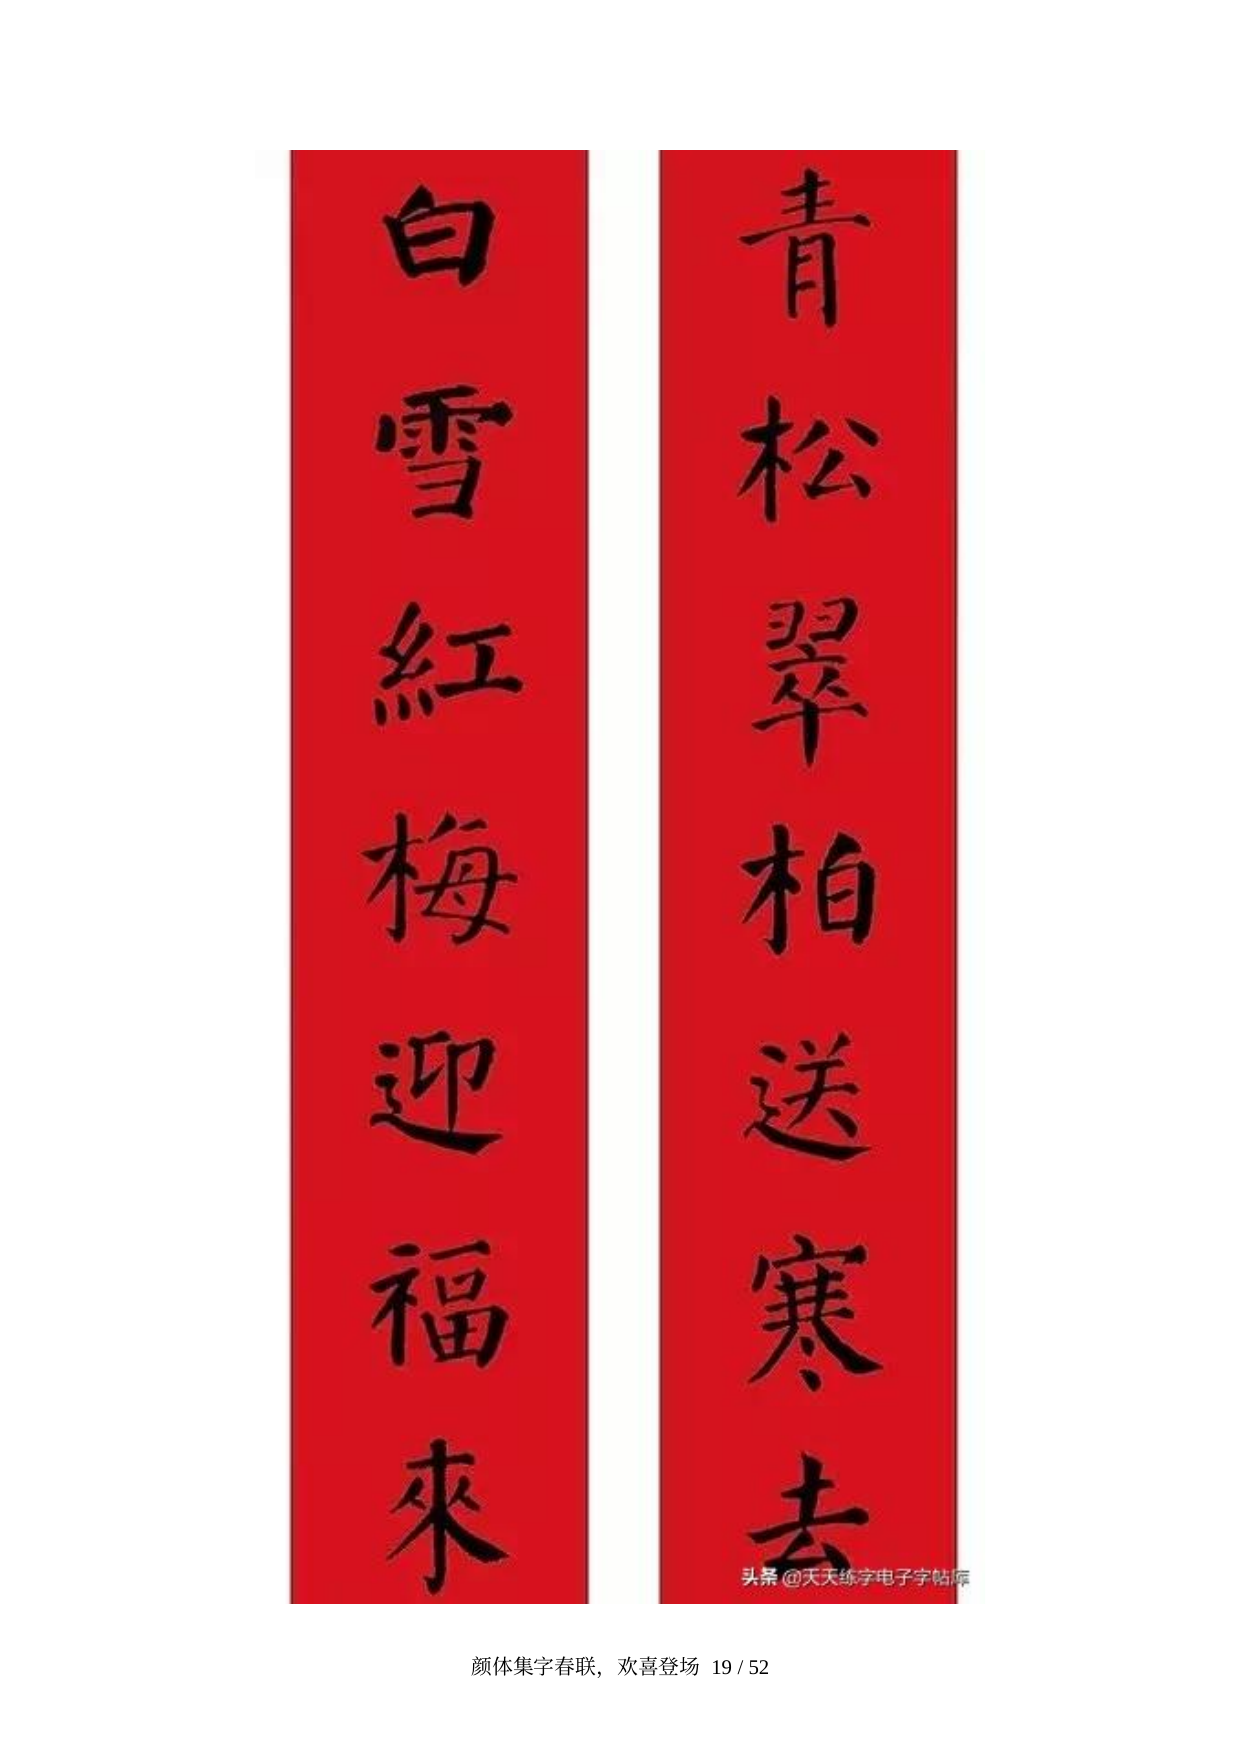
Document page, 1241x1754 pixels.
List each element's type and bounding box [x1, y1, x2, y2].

picture [255, 150, 986, 1604]
